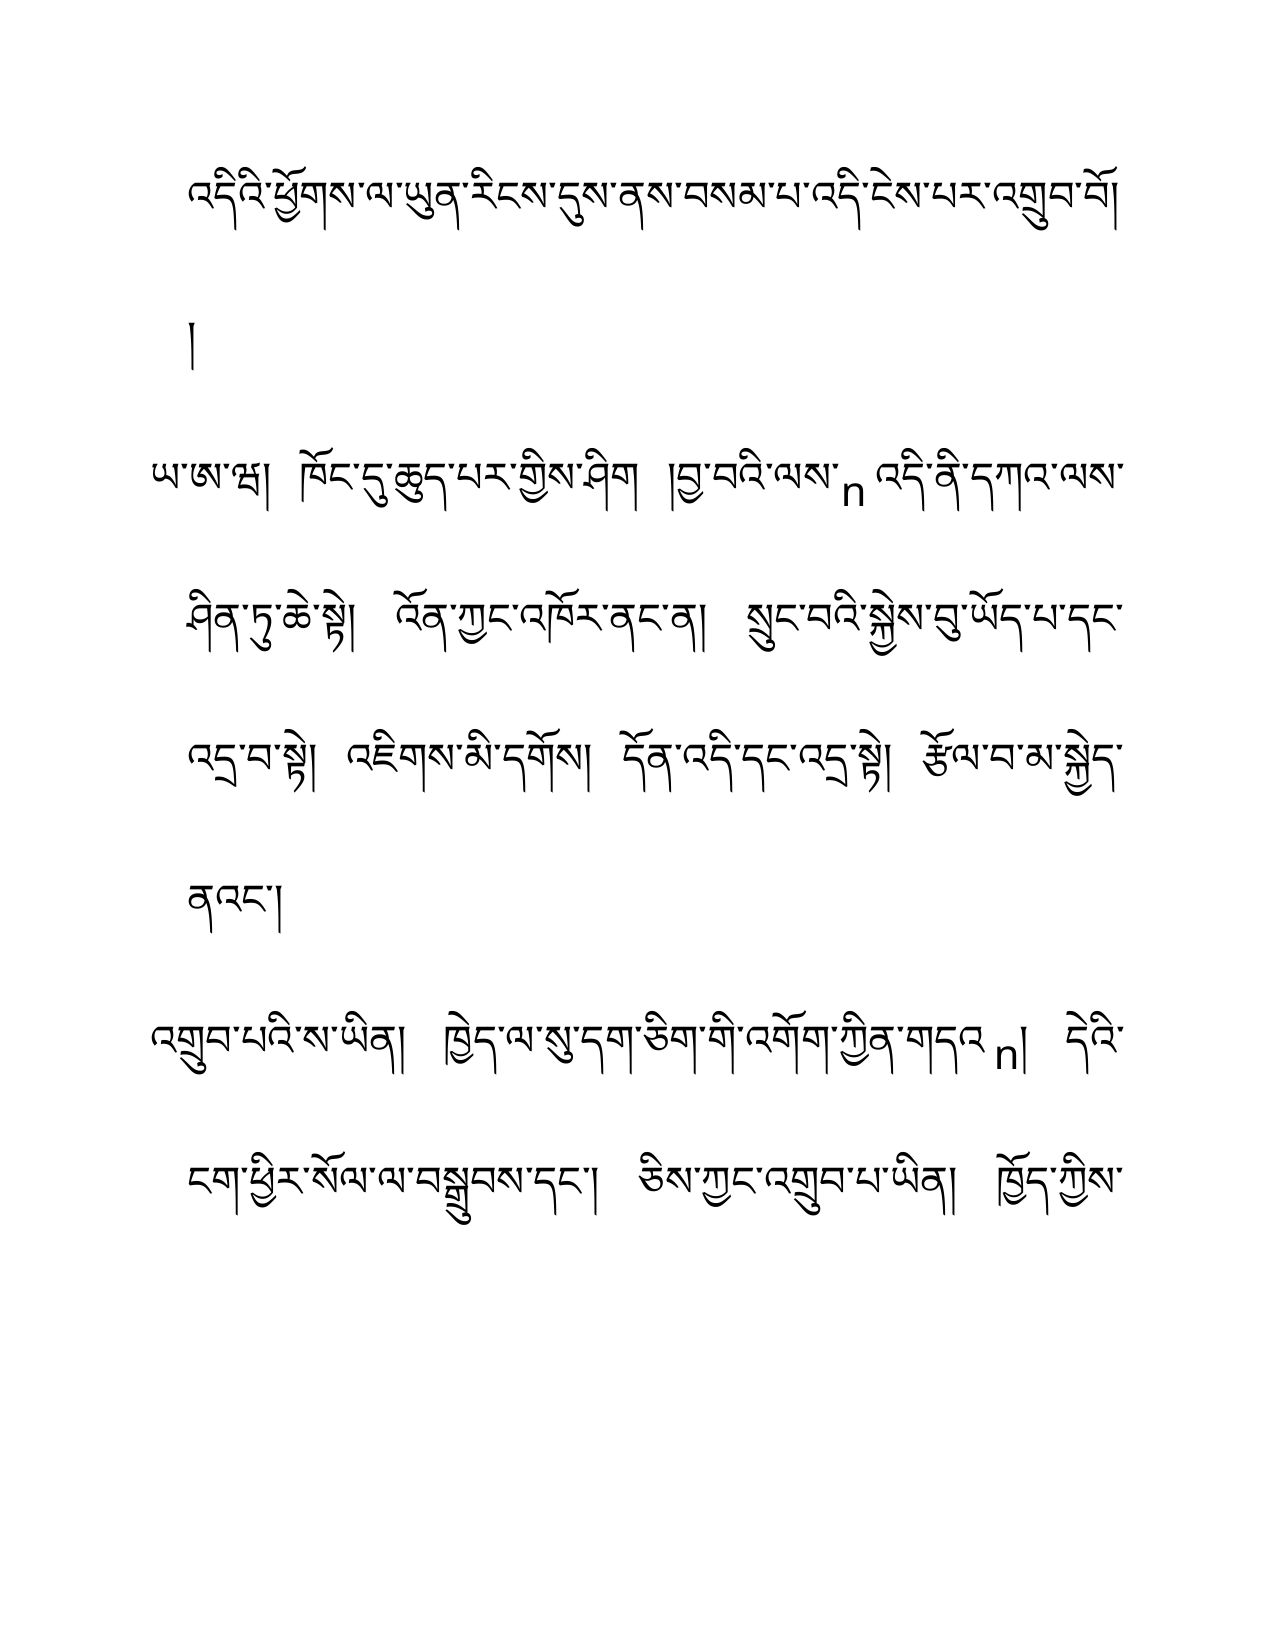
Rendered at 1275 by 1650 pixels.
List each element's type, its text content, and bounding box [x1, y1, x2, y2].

text ཡ་ཨ་ཝ། ཁོང་དུ་ཆུད་པར་གྱིས་ཤིག །བྱ་བའི་ལས་nའདི་ནི་དཀའ་ལས་ཤིན་ཏུ་ཆེ་སྟེ། འོན་ཀྱང་འཁོར་ནང་ན། སྲུང་བའི་སྐྱེས་བུ་ཡོད་པ་དང་འདྲ་བ་སྟེ། འཇིགས་མི་དགོས། དོན་འདི་དང་འདྲ་སྟེ། རྩོལ་བ་མ་སྐྱེད་ནའང་། [150, 431, 1125, 971]
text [150, 994, 1125, 1252]
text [150, 150, 1125, 408]
